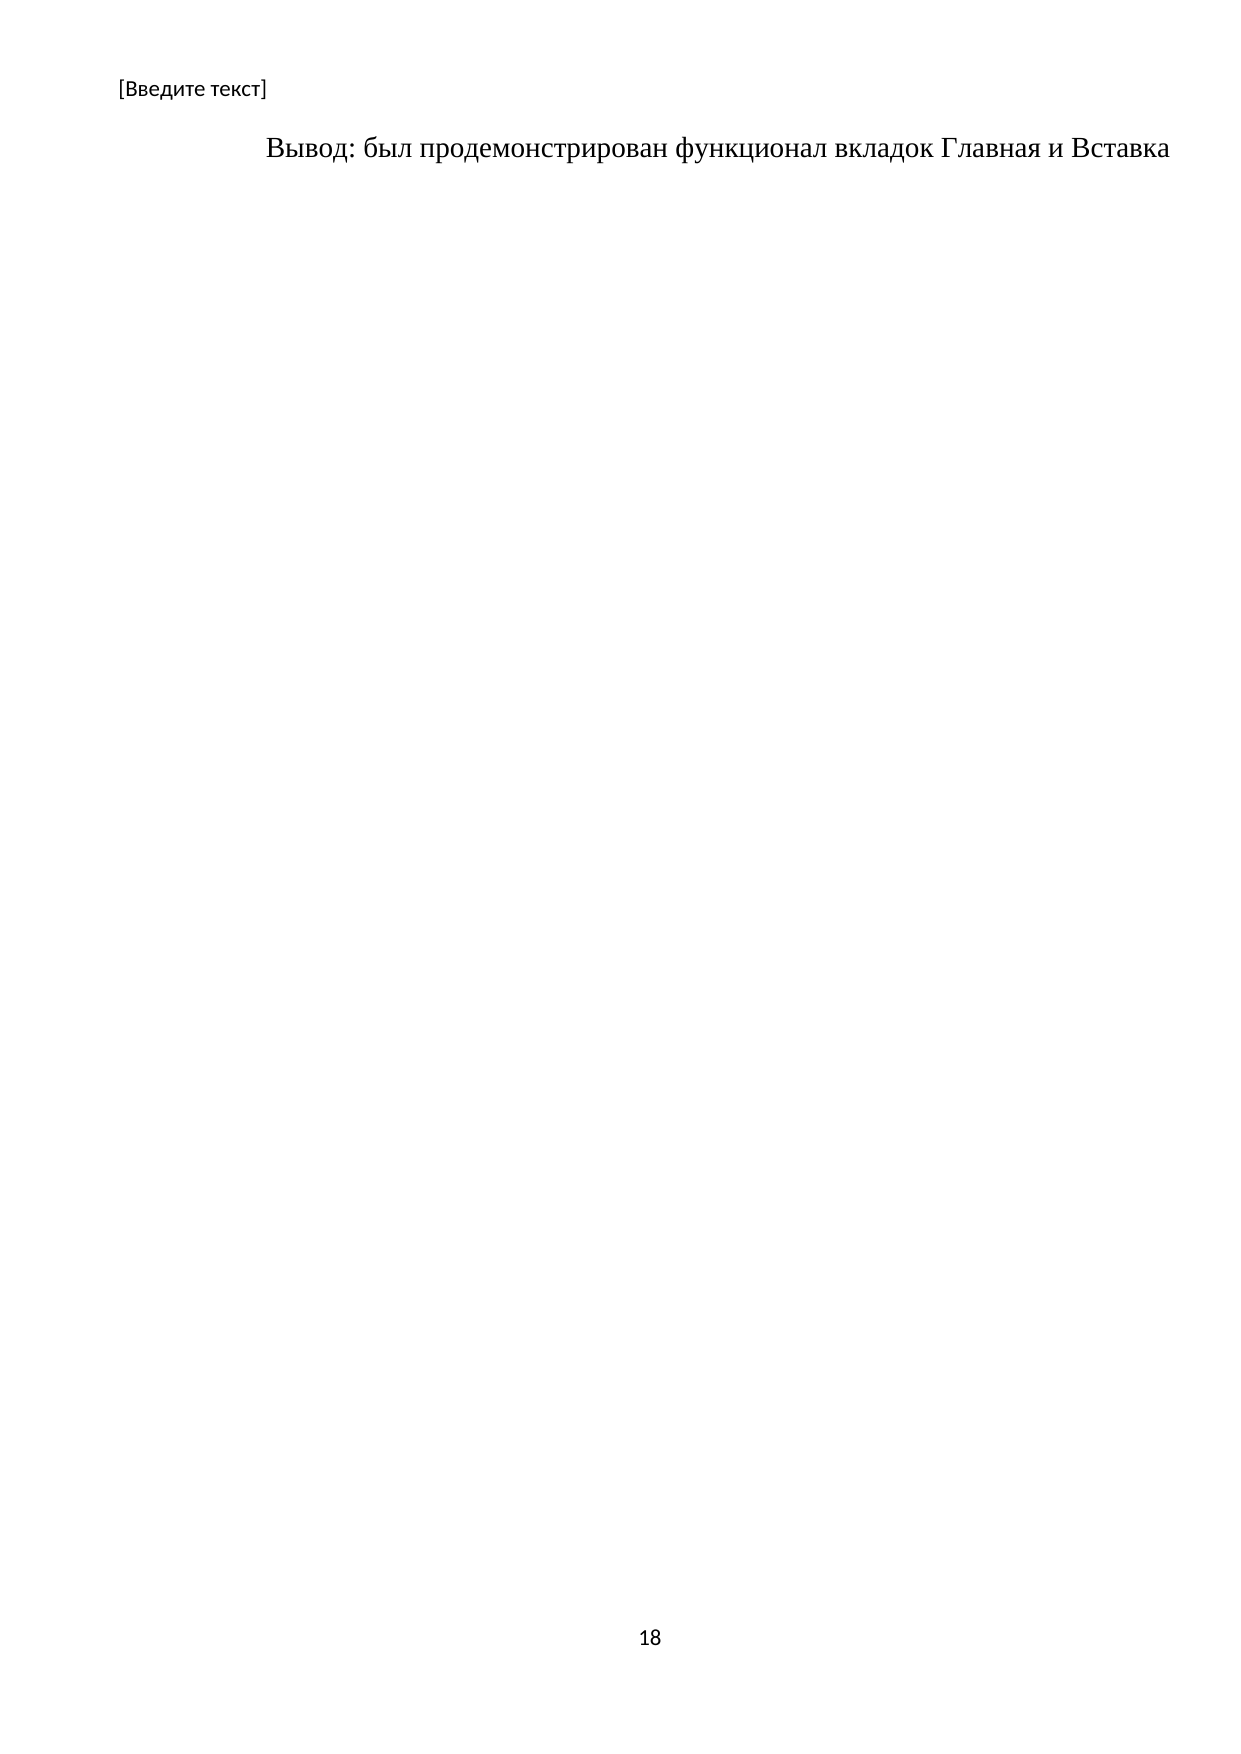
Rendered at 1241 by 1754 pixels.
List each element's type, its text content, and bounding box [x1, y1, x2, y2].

list Вывод: был продемонстрирован функционал вкладок Главная и Вставка [193, 131, 1181, 164]
